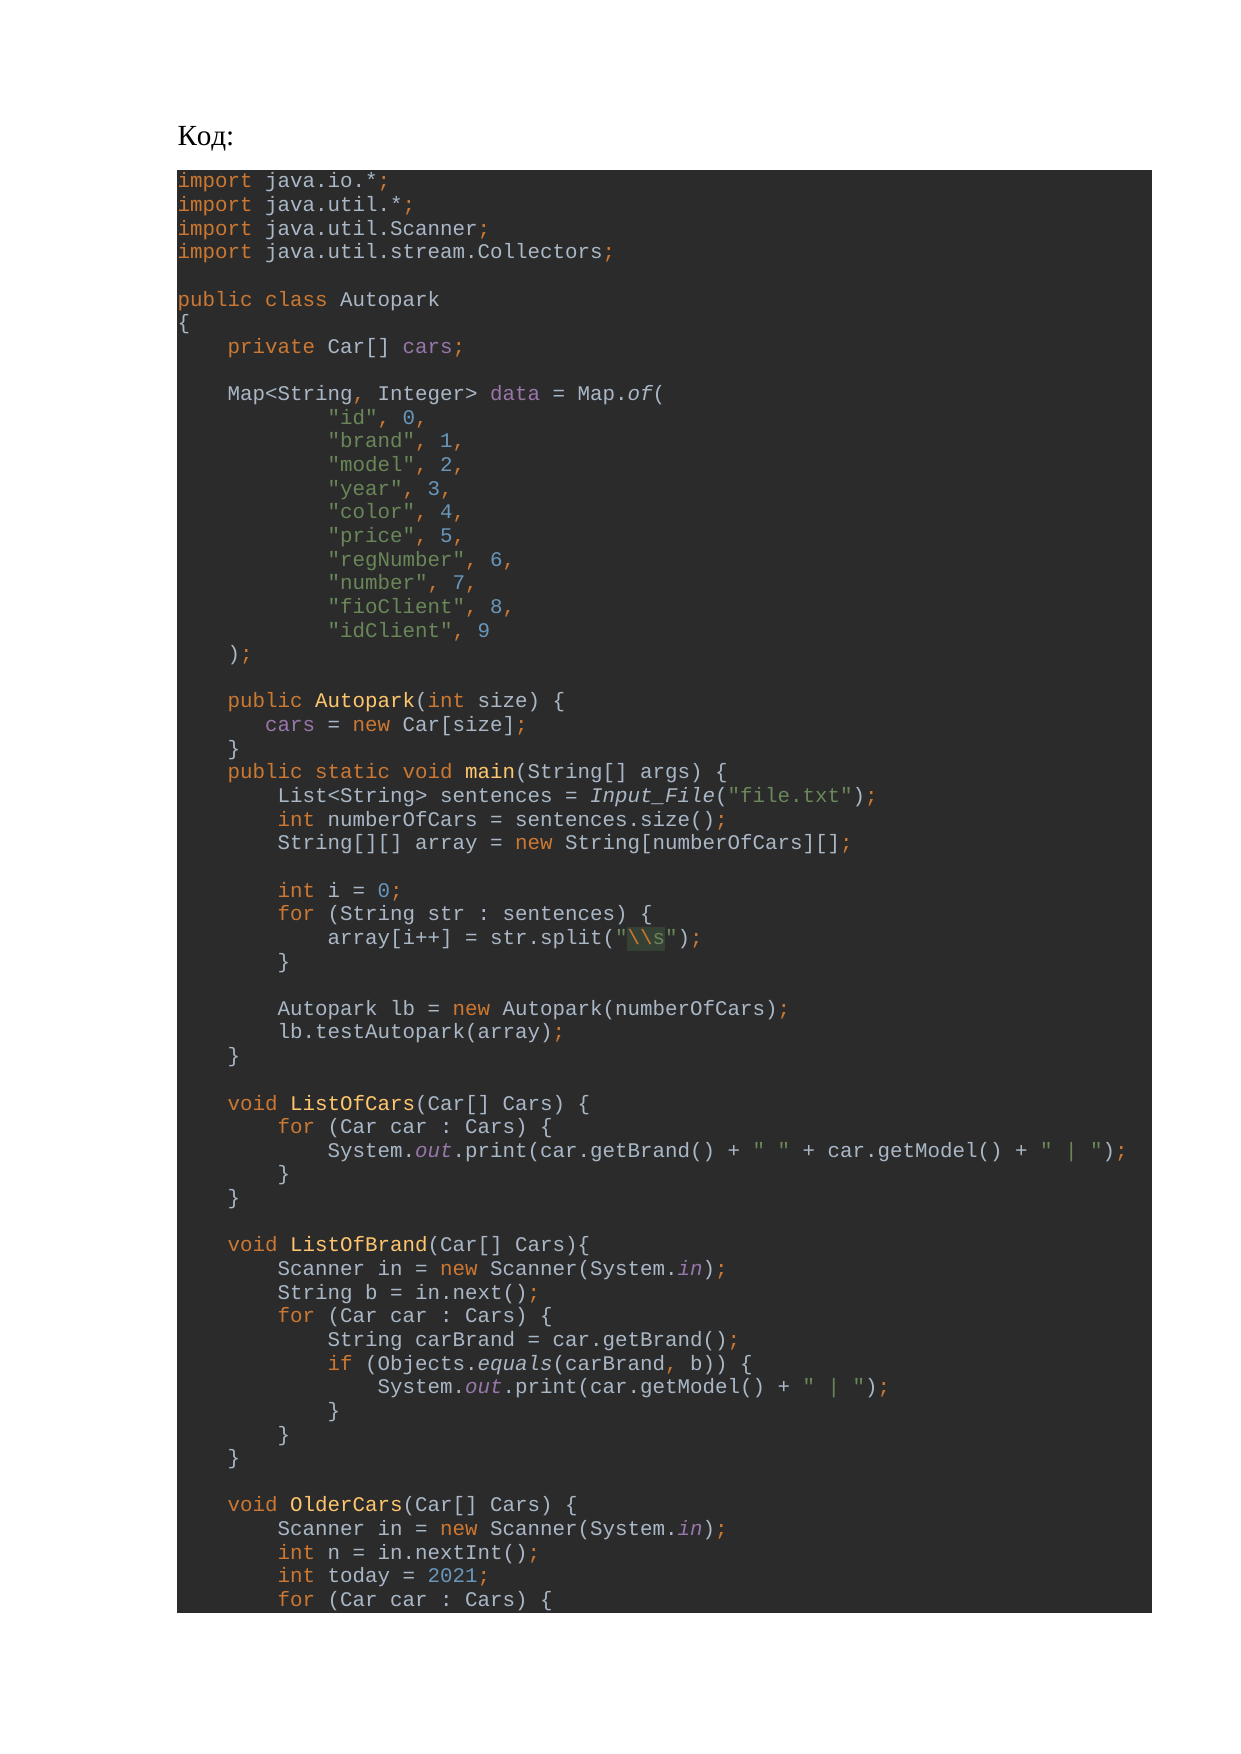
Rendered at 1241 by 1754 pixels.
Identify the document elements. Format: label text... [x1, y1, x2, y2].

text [177, 170, 1152, 1613]
text Код: [177, 118, 1152, 152]
